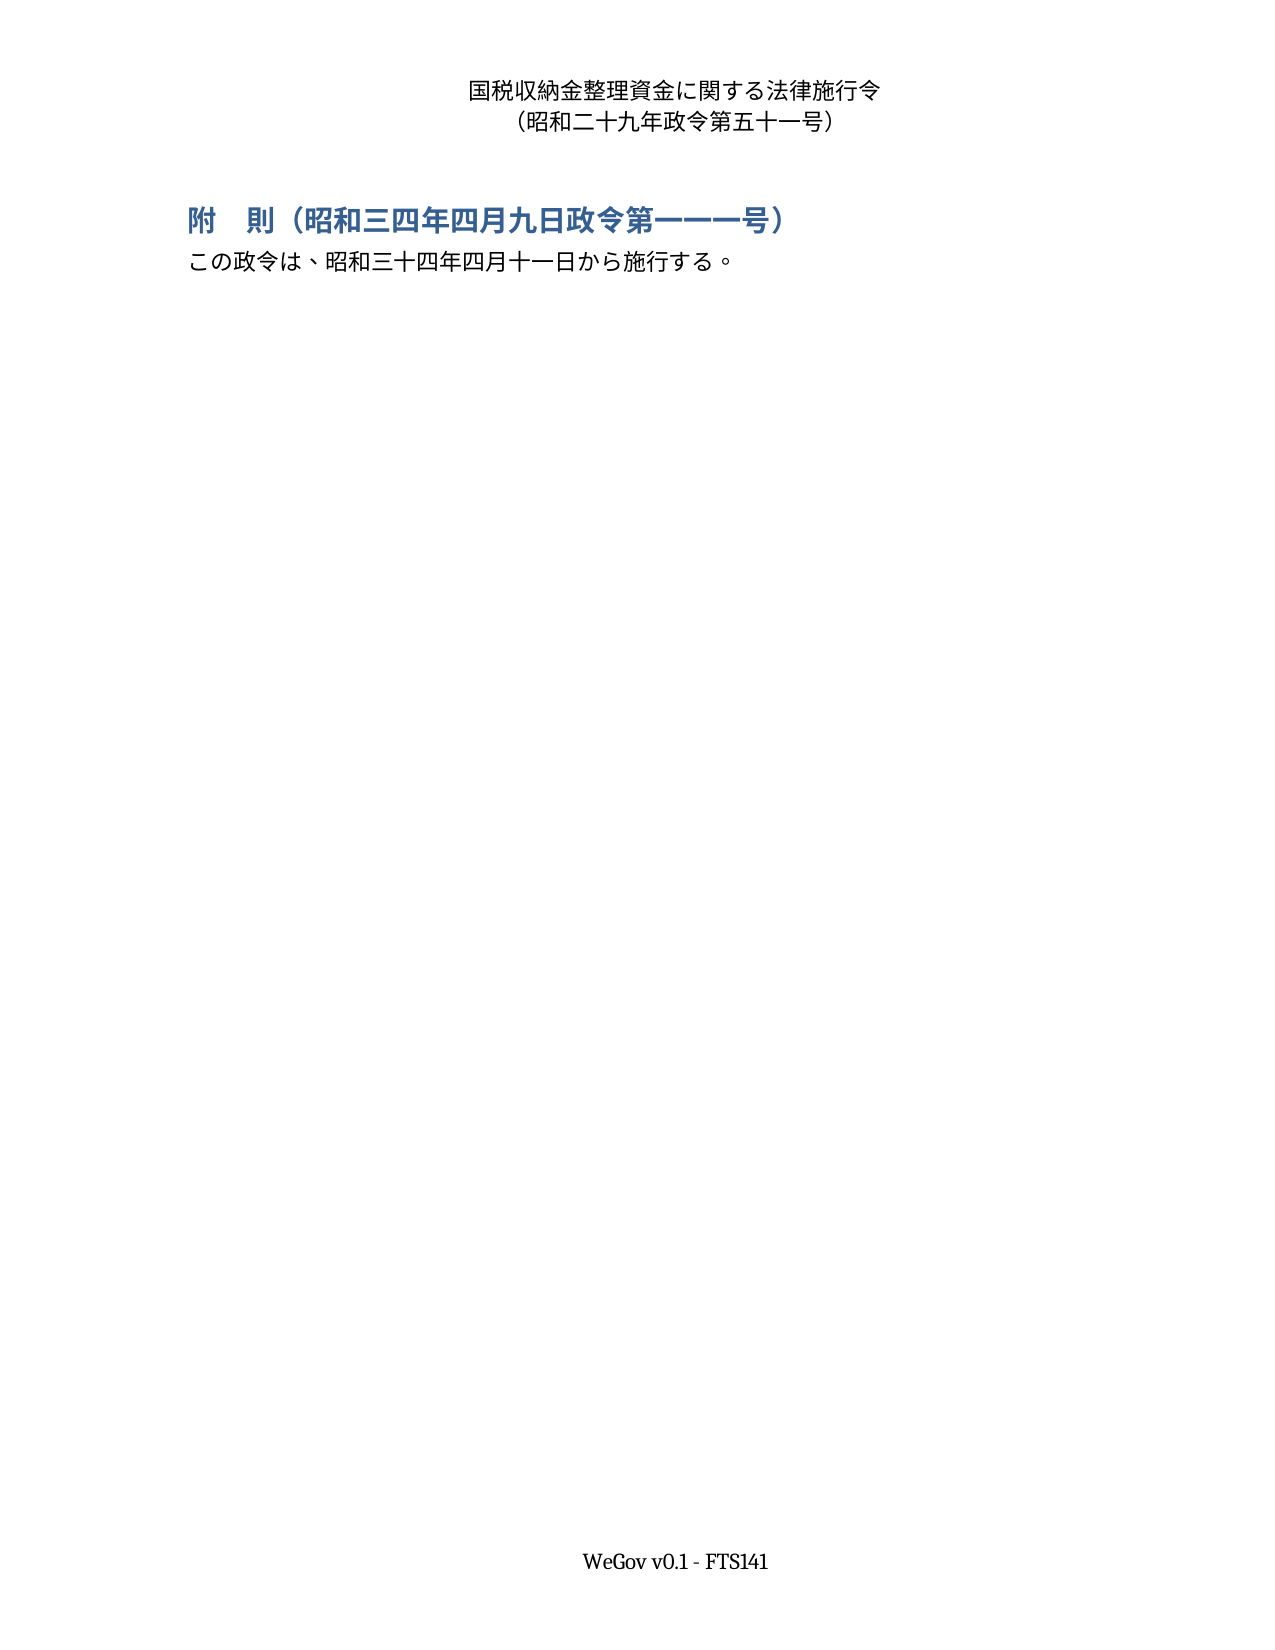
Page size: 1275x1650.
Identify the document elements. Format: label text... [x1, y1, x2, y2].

text この政令は、昭和三十四年四月十一日から施行する。 [187, 246, 1087, 277]
subtitle 附 則（昭和三四年四月九日政令第一一一号） [187, 200, 1087, 240]
